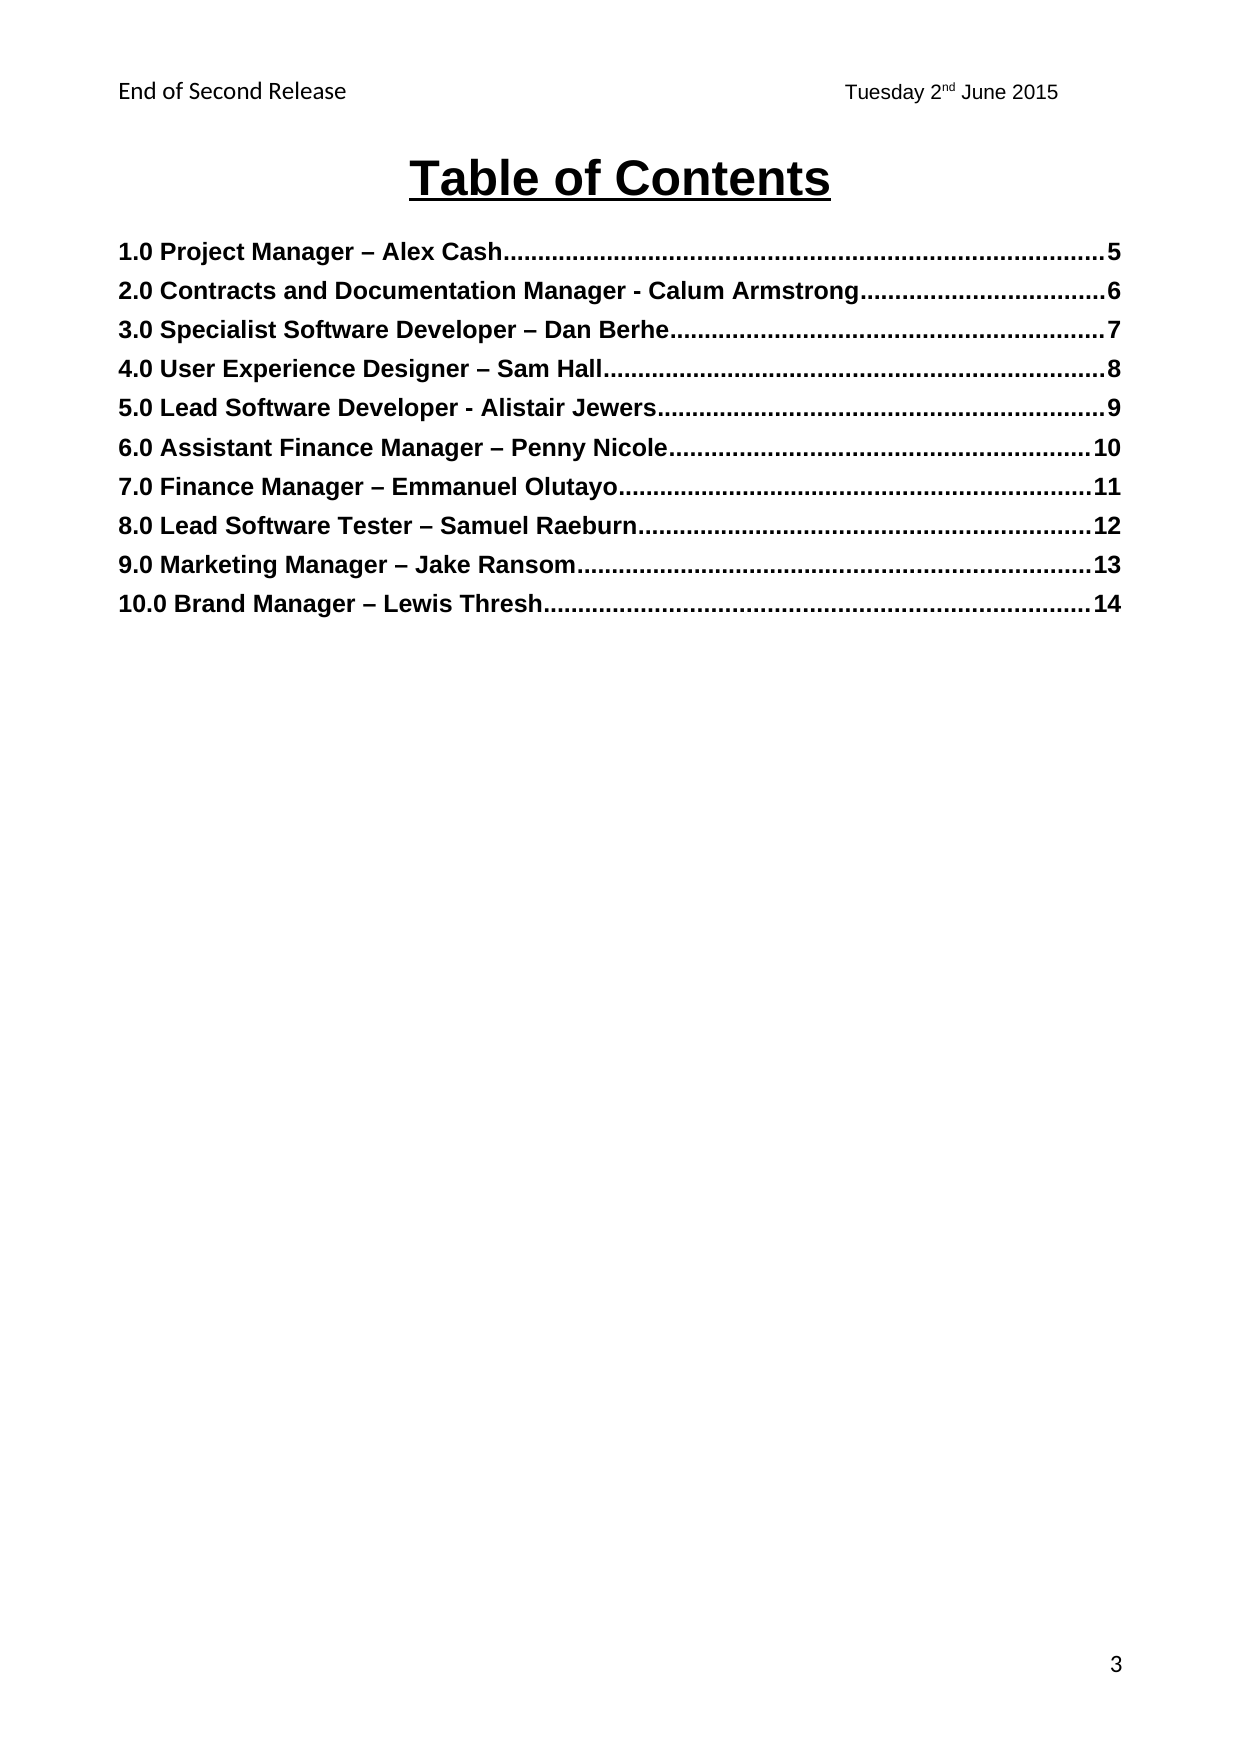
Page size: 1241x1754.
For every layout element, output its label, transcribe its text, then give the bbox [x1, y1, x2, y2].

text Table of Contents [118, 149, 1122, 206]
text 3.0 Specialist Software Developer – Dan Berhe 7 [118, 315, 1122, 344]
text 8.0 Lead Software Tester – Samuel Raeburn 12 [118, 511, 1122, 539]
text 2.0 Contracts and Documentation Manager - Calum Armstrong 6 [118, 276, 1122, 304]
text 10.0 Brand Manager – Lewis Thresh 14 [118, 589, 1122, 618]
text 7.0 Finance Manager – Emmanuel Olutayo 11 [118, 472, 1122, 500]
text 6.0 Assistant Finance Manager – Penny Nicole 10 [118, 432, 1122, 461]
text 9.0 Marketing Manager – Jake Ransom 13 [118, 550, 1122, 579]
text 1.0 Project Manager – Alex Cash 5 [118, 237, 1122, 265]
text 4.0 User Experience Designer – Sam Hall 8 [118, 354, 1122, 383]
text 5.0 Lead Software Developer - Alistair Jewers 9 [118, 393, 1122, 422]
